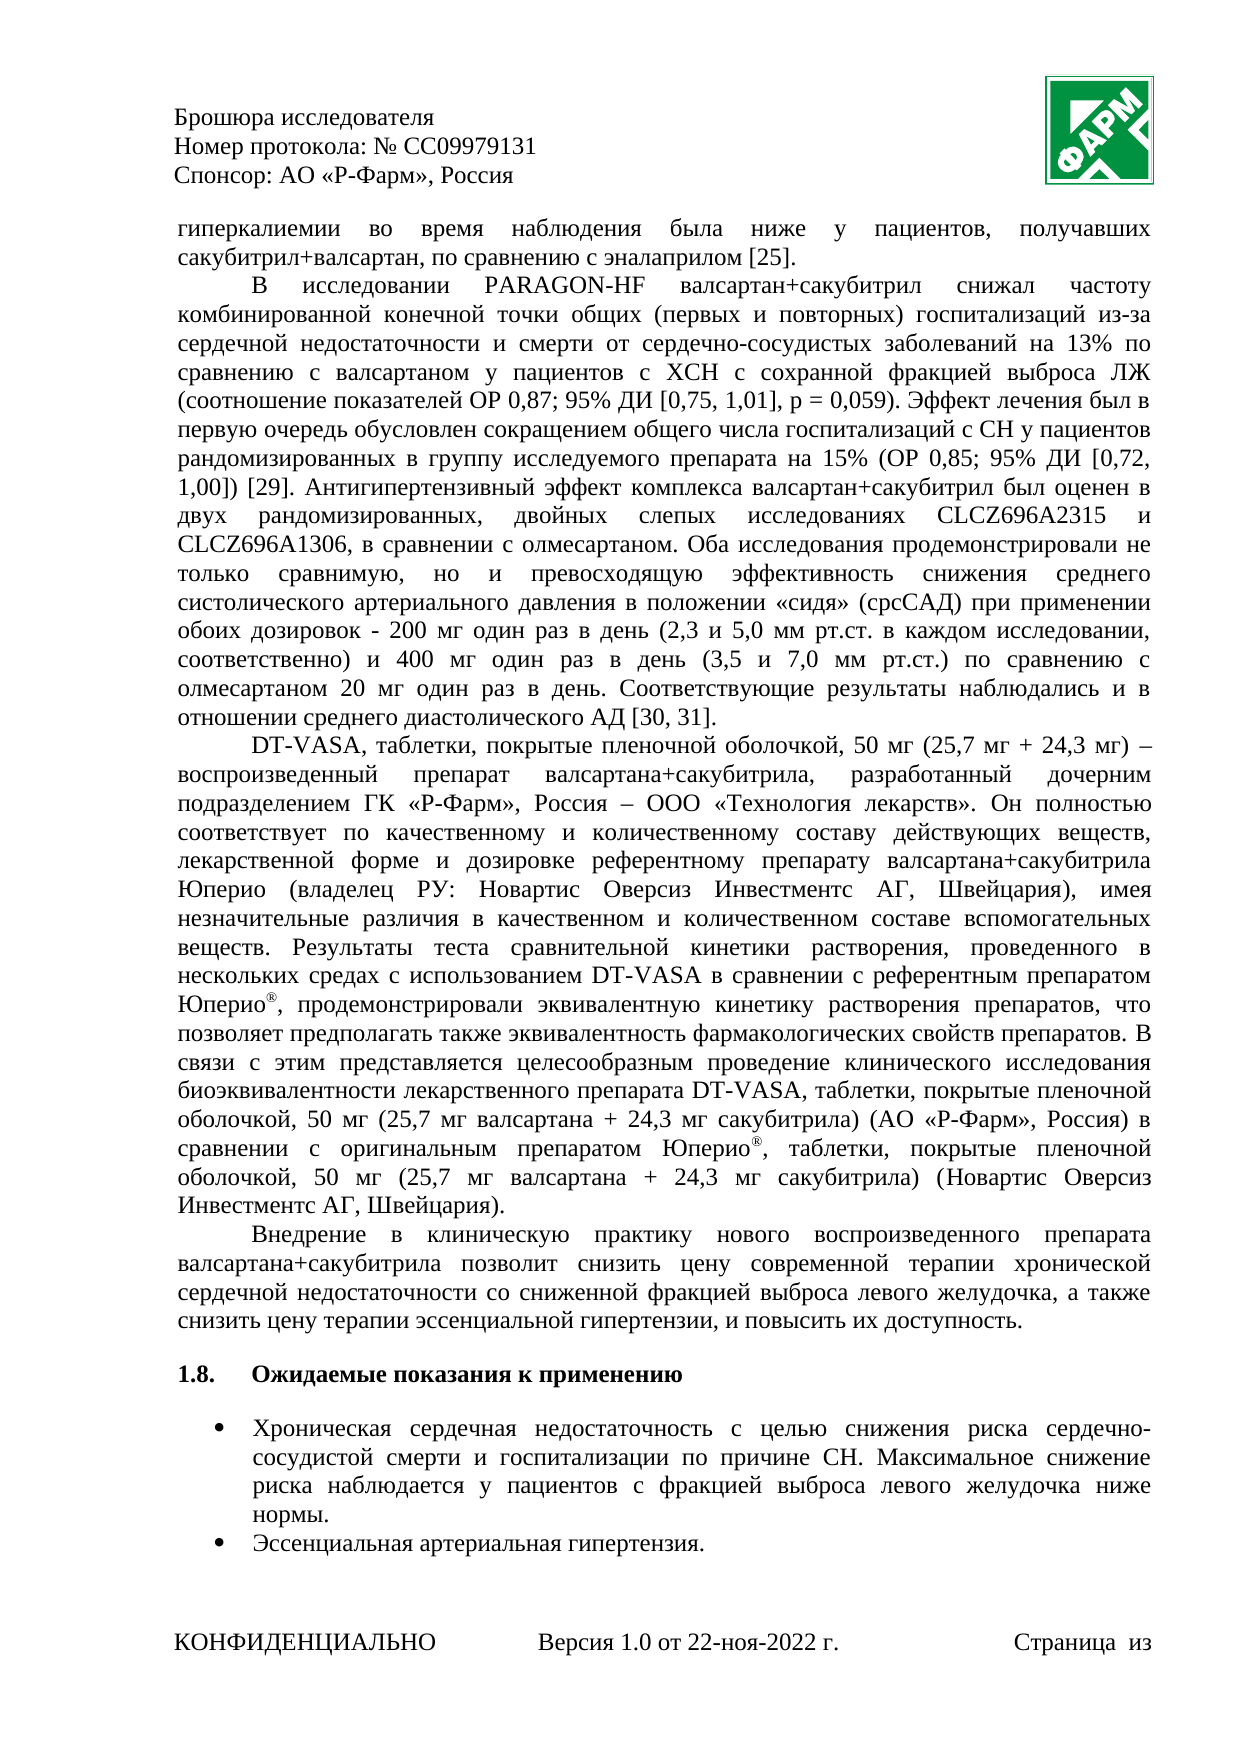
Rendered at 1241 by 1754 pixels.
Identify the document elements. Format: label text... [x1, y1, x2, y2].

text Внедрение в клиническую практику нового воспроизведенного препарата валсартана+сакубитрила позволит снизить цену современной терапии хронической сердечной недостаточности со сниженной фракцией выброса левого желудочка, а также снизить цену терапии эссенциальной гипертензии, и повысить их доступность. [177, 1219, 1152, 1334]
text В исследовании PARAGON-HF валсартан+сакубитрил снижал частоту комбинированной конечной точки общих (первых и повторных) госпитализаций из-за сердечной недостаточности и смерти от сердечно-сосудистых заболеваний на 13% по сравнению с валсартаном у пациентов с ХСН с сохранной фракцией выброса ЛЖ (соотношение показателей ОР 0,87; 95% ДИ [0,75, 1,01], p = 0,059). Эффект лечения был в первую очередь обусловлен сокращением общего числа госпитализаций с СН у пациентов рандомизированных в группу исследуемого препарата на 15% (ОР 0,85; 95% ДИ [0,72, 1,00]) [29]. Антигипертензивный эффект комплекса валсартан+сакубитрил был оценен в двух рандомизированных, двойных слепых исследованиях CLCZ696A2315 и CLCZ696A1306, в сравнении с олмесартаном. Оба исследования продемонстрировали не только сравнимую, но и превосходящую эффективность снижения среднего систолического артериального давления в положении «сидя» (срсСАД) при применении обоих дозировок - 200 мг один раз в день (2,3 и 5,0 мм рт.ст. в каждом исследовании, соответственно) и 400 мг один раз в день (3,5 и 7,0 мм рт.ст.) по сравнению с олмесартаном 20 мг один раз в день. Соответствующие результаты наблюдались и в отношении среднего диастолического АД [30, 31]. [177, 270, 1152, 730]
subtitle Ожидаемые показания к применению [177, 1359, 1152, 1388]
list Хроническая сердечная недостаточность с целью снижения риска сердечно-сосудистой смерти и госпитализации по причине СН. Максимальное снижение риска наблюдается у пациентов с фракцией выброса левого желудочка ниже нормы. [215, 1413, 1152, 1528]
list Эссенциальная артериальная гипертензия. [215, 1528, 1152, 1557]
text DT-VASA, таблетки, покрытые пленочной оболочкой, 50 мг (25,7 мг + 24,3 мг) – воспроизведенный препарат валсартана+сакубитрила, разработанный дочерним подразделением ГК «Р-Фарм», Россия – ООО «Технология лекарств». Он полностью соответствует по качественному и количественному составу действующих веществ, лекарственной форме и дозировке референтному препарату валсартана+сакубитрила Юперио (владелец РУ: Новартис Оверсиз Инвестментс АГ, Швейцария), имея незначительные различия в качественном и количественном составе вспомогательных веществ. Результаты теста сравнительной кинетики растворения, проведенного в нескольких средах с использованием DT-VASA в сравнении с референтным препаратом Юперио®, продемонстрировали эквивалентную кинетику растворения препаратов, что позволяет предполагать также эквивалентность фармакологических свойств препаратов. В связи с этим представляется целесообразным проведение клинического исследования биоэквивалентности лекарственного препарата DT-VASA, таблетки, покрытые пленочной оболочкой, 50 мг (25,7 мг валсартана + 24,3 мг сакубитрила) (АО «Р-Фарм», Россия) в сравнении с оригинальным препаратом Юперио®, таблетки, покрытые пленочной оболочкой, 50 мг (25,7 мг валсартана + 24,3 мг сакубитрила) (Новартис Оверсиз Инвестментс АГ, Швейцария). [177, 730, 1152, 1219]
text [177, 213, 1152, 270]
